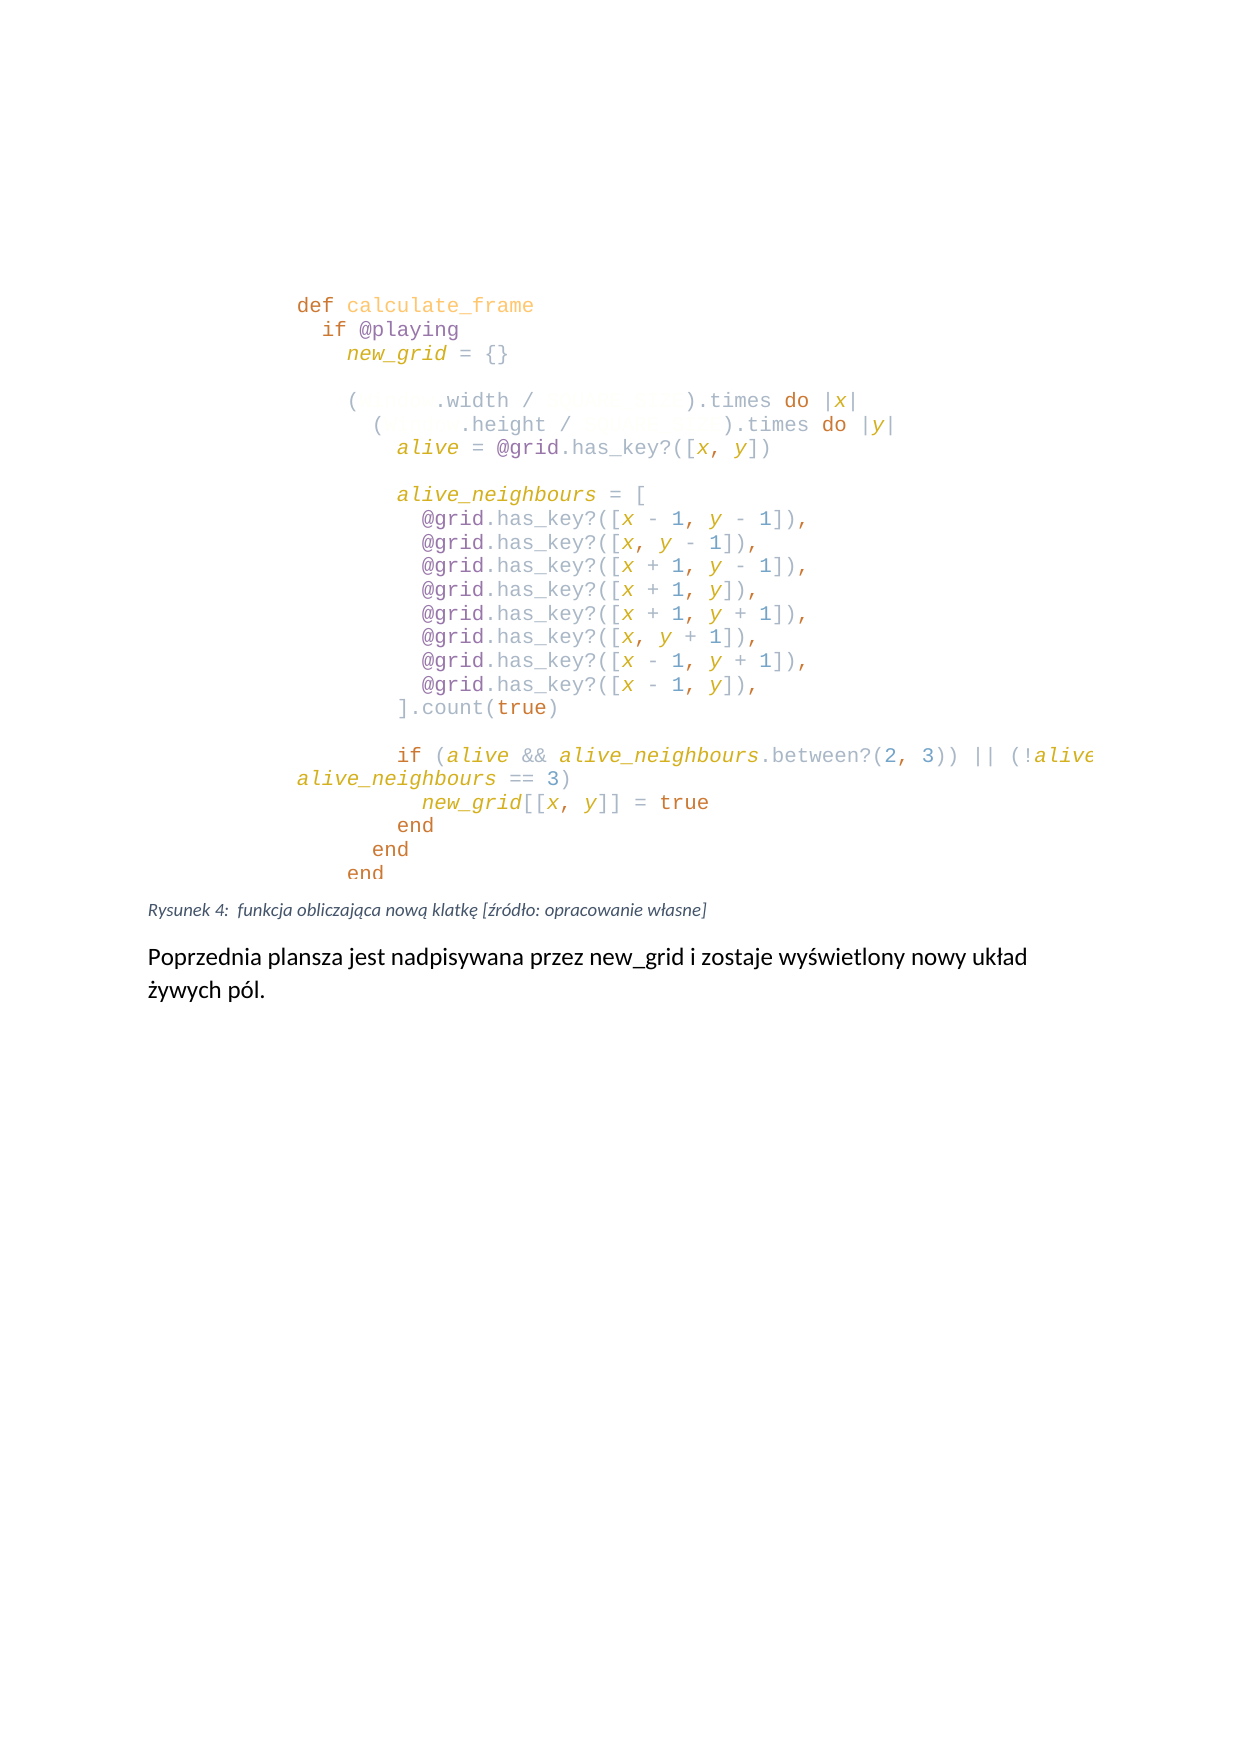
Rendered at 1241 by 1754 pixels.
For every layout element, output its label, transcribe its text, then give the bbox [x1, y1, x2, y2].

text Poprzednia plansza jest nadpisywana przez new_grid i zostaje wyświetlony nowy układ żywych pól. [148, 941, 1093, 1005]
text Rysunek 4: funkcja obliczająca nową klatkę [źródło: opracowanie własne] [148, 898, 1093, 921]
